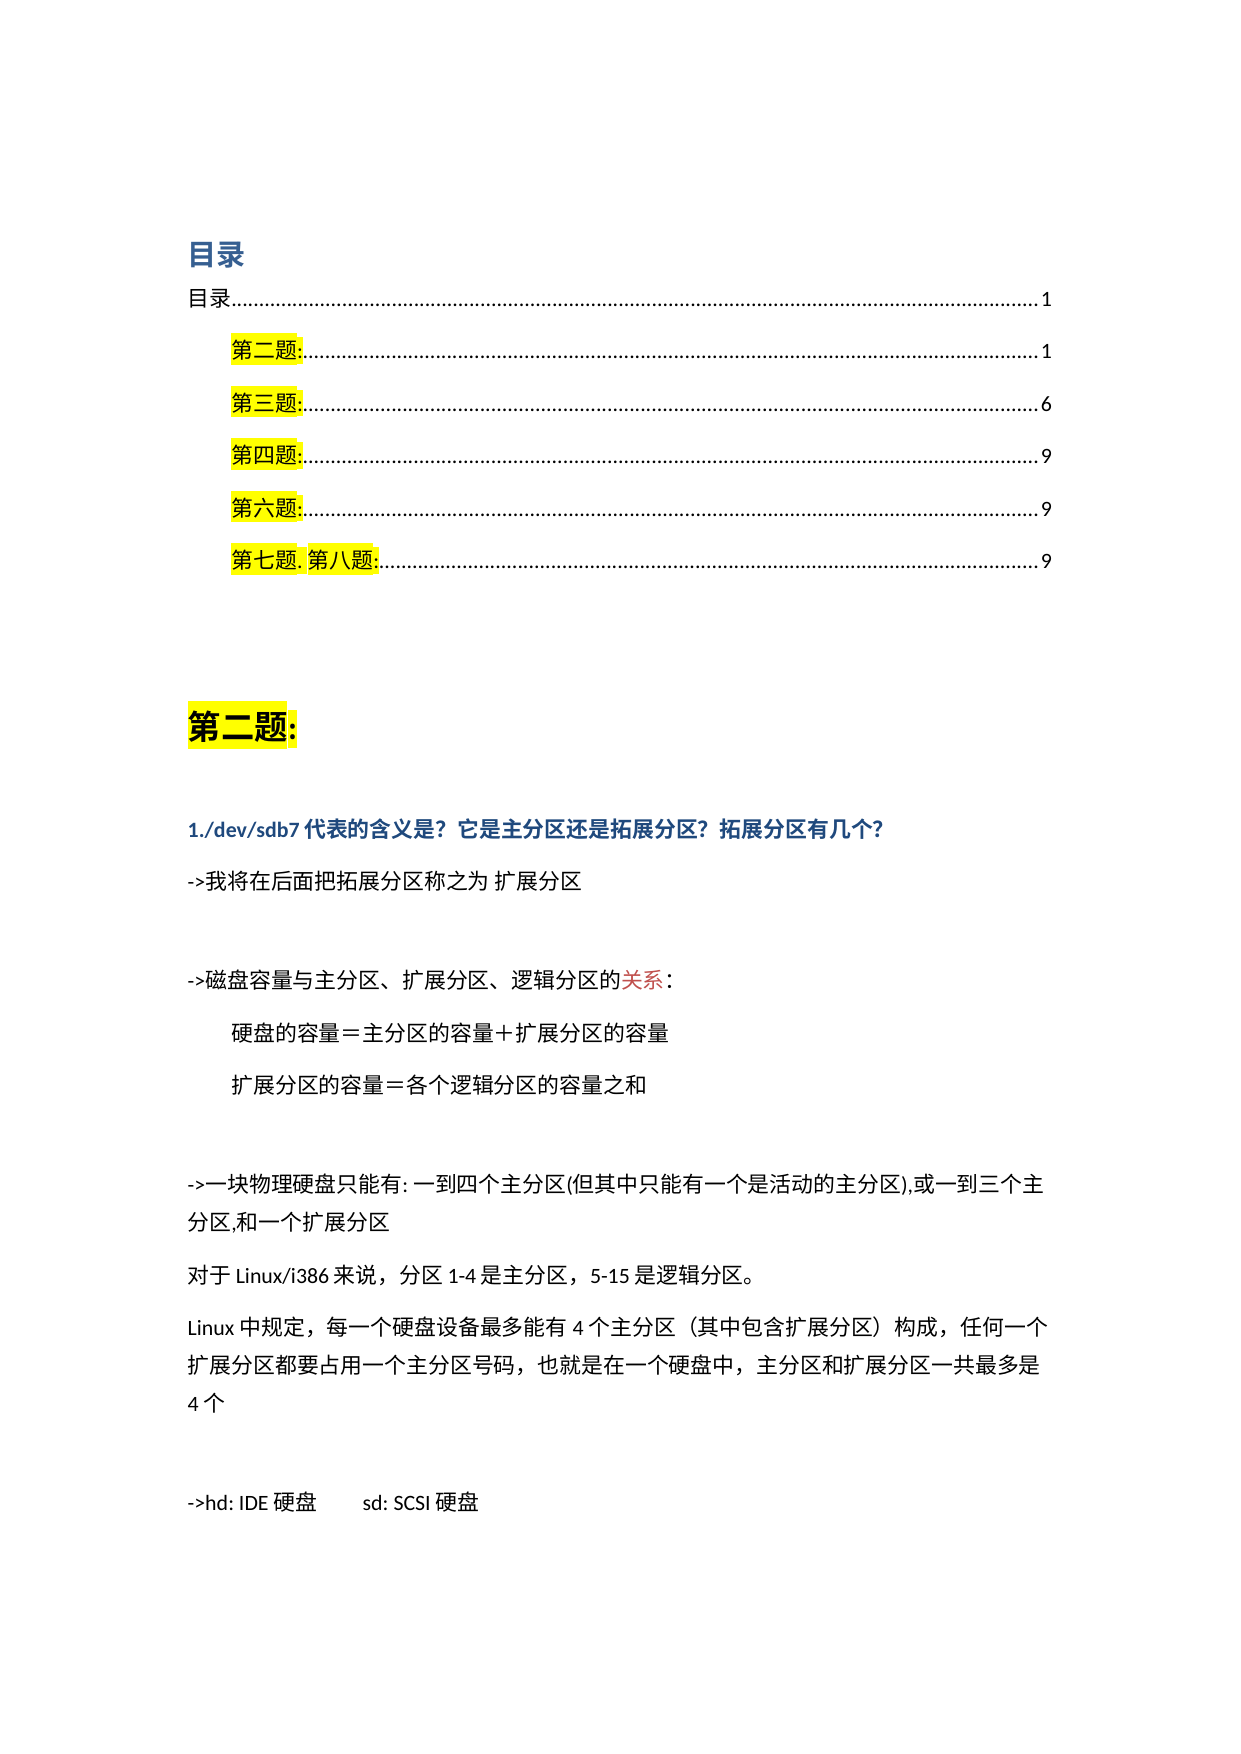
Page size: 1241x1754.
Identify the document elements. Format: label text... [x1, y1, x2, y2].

text 对于Linux/i386来说，分区1-4是主分区，5-15是逻辑分区。 [187, 1258, 1053, 1289]
text ->磁盘容量与主分区、扩展分区、逻辑分区的关系： [187, 963, 1053, 995]
text 1./dev/sdb7代表的含义是？它是主分区还是拓展分区？拓展分区有几个？ [187, 812, 1053, 843]
text 扩展分区的容量＝各个逻辑分区的容量之和 [187, 1068, 1053, 1100]
text ->一块物理硬盘只能有: 一到四个主分区(但其中只能有一个是活动的主分区),或一到三个主分区,和一个扩展分区 [187, 1167, 1053, 1237]
text ->hd: IDE硬盘 sd: SCSI硬盘 [187, 1485, 1053, 1517]
text 硬盘的容量＝主分区的容量＋扩展分区的容量 [187, 1016, 1053, 1047]
text Linux 中规定，每一个硬盘设备最多能有 4 个主分区（其中包含扩展分区）构成，任何一个扩展分区都要占用一个主分区号码，也就是在一个硬盘中，主分区和扩展分区一共最多是 4 个 [187, 1310, 1053, 1418]
subtitle 第二题: [287, 701, 1053, 749]
text ->我将在后面把拓展分区称之为 扩展分区 [187, 864, 1053, 896]
